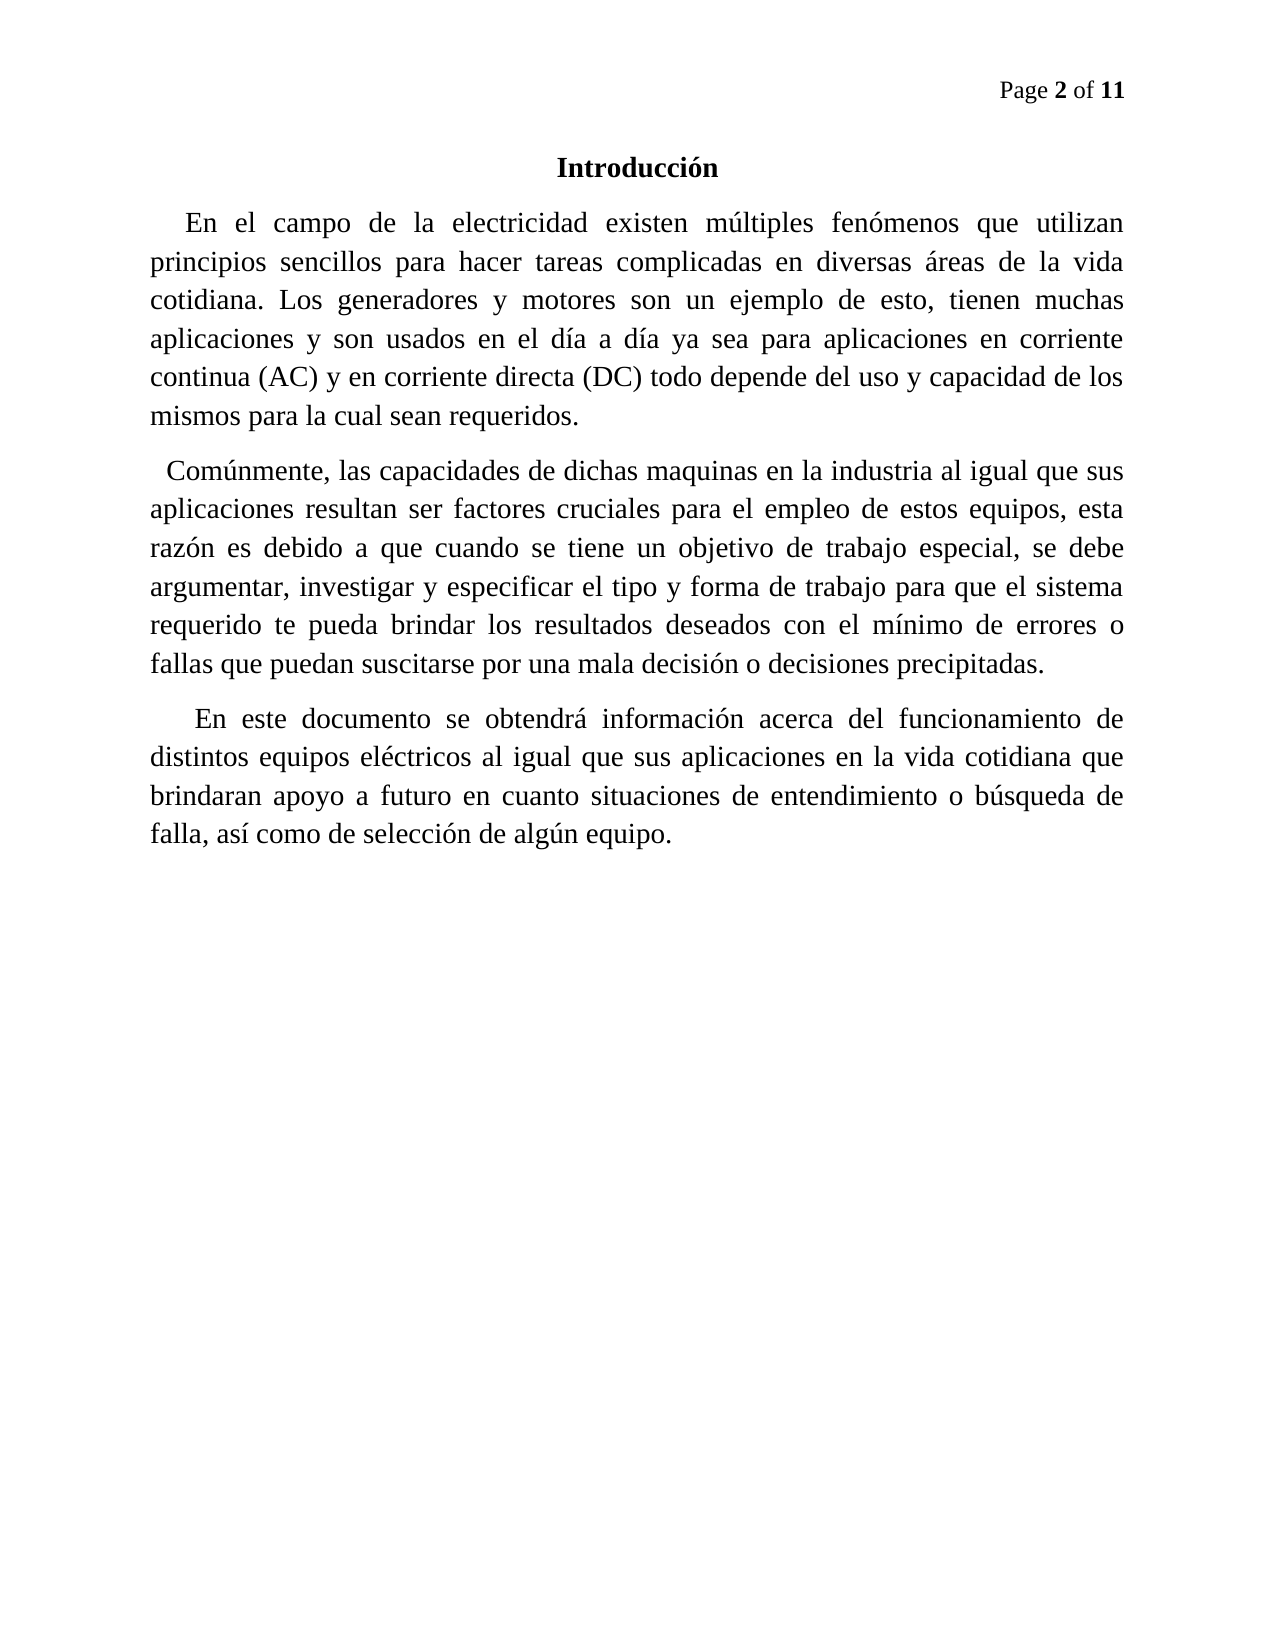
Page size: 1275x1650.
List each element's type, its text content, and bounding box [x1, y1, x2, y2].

text Comúnmente, las capacidades de dichas maquinas en la industria al igual que sus aplicaciones resultan ser factores cruciales para el empleo de estos equipos, esta razón es debido a que cuando se tiene un objetivo de trabajo especial, se debe argumentar, investigar y especificar el tipo y forma de trabajo para que el sistema requerido te pueda brindar los resultados deseados con el mínimo de errores o fallas que puedan suscitarse por una mala decisión o decisiones precipitadas. [150, 453, 1125, 679]
text Introducción [150, 150, 1125, 183]
text En este documento se obtendrá información acerca del funcionamiento de distintos equipos eléctricos al igual que sus aplicaciones en la vida cotidiana que brindaran apoyo a futuro en cuanto situaciones de entendimiento o búsqueda de falla, así como de selección de algún equipo. [150, 701, 1125, 850]
text En el campo de la electricidad existen múltiples fenómenos que utilizan principios sencillos para hacer tareas complicadas en diversas áreas de la vida cotidiana. Los generadores y motores son un ejemplo de esto, tienen muchas aplicaciones y son usados en el día a día ya sea para aplicaciones en corriente continua (AC) y en corriente directa (DC) todo depende del uso y capacidad de los mismos para la cual sean requeridos. [150, 205, 1125, 431]
